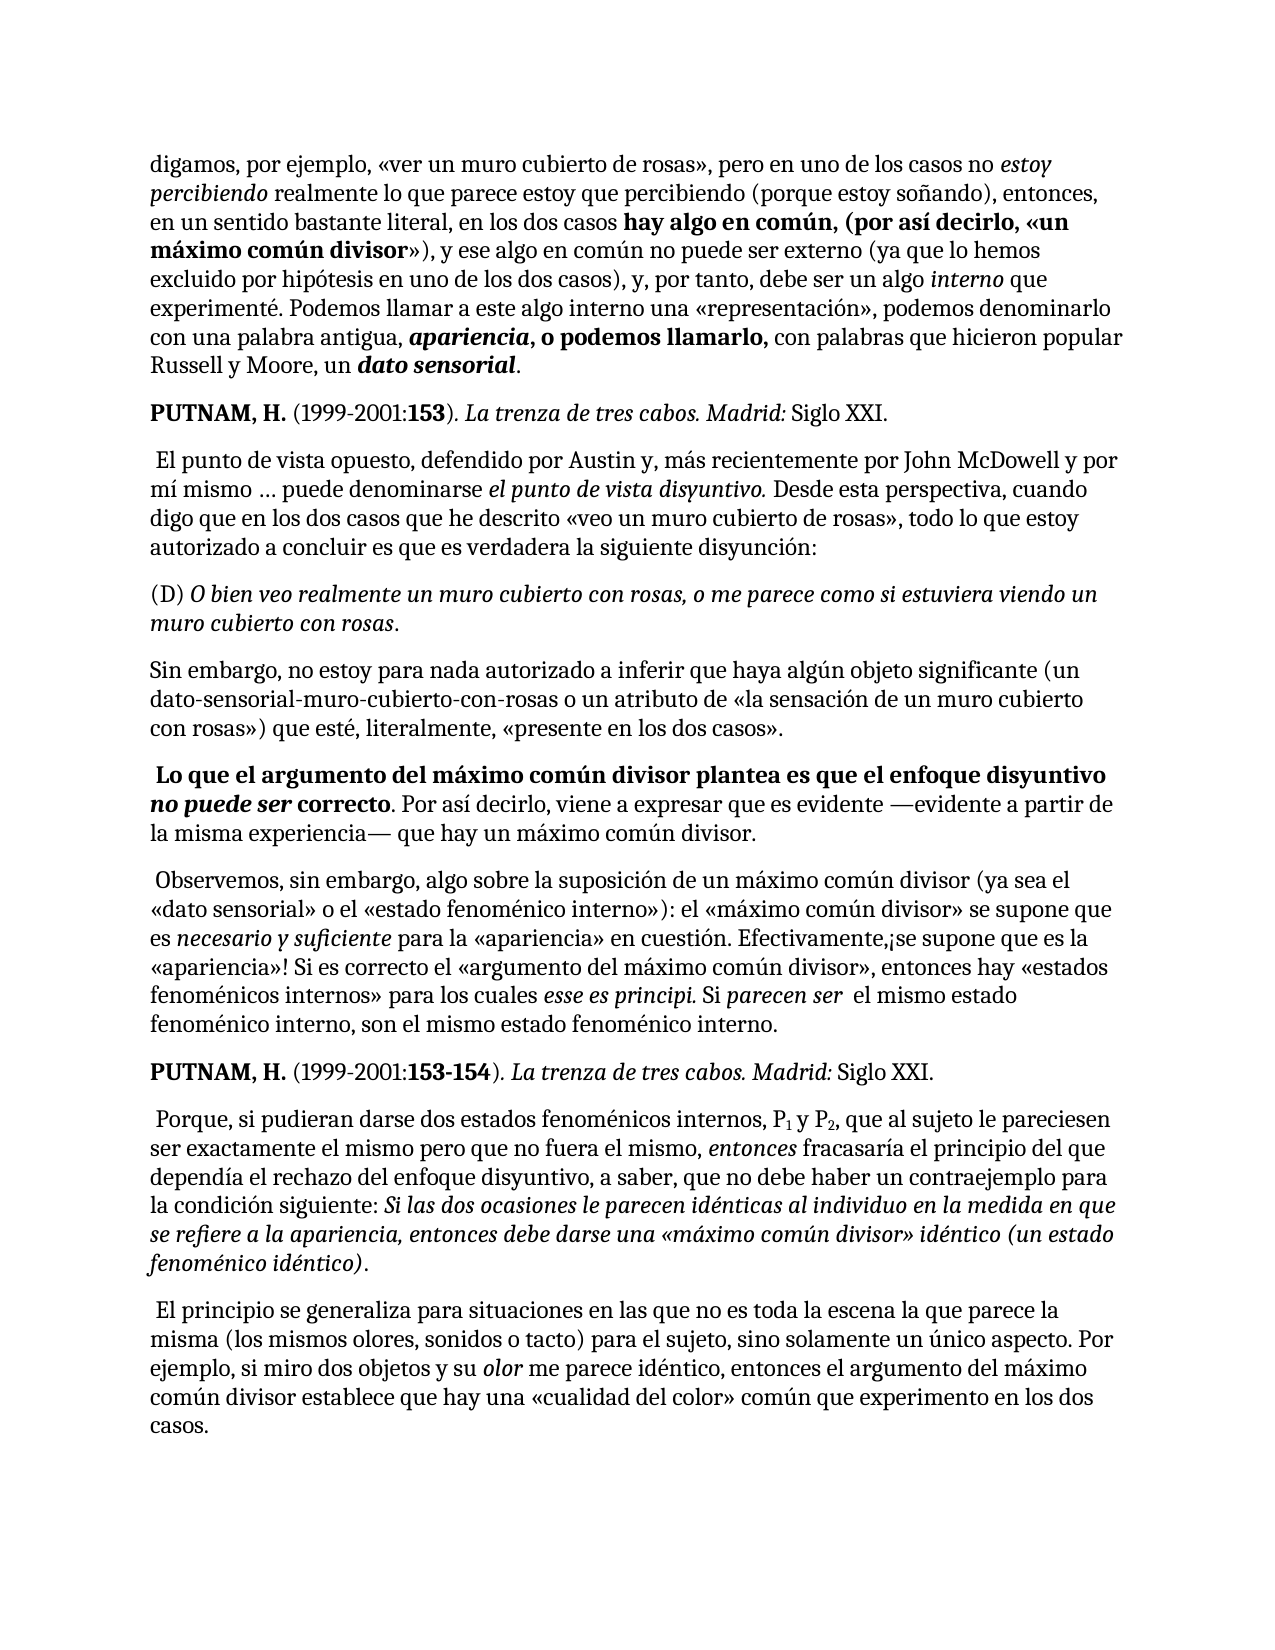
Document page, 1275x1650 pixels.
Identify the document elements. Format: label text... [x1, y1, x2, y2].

text (D) O bien veo realmente un muro cubierto con rosas, o me parece como si estuviera viendo un muro cubierto con rosas. [150, 580, 1125, 637]
text El punto de vista opuesto, defendido por Austin y, más recientemente por John McDowell y por mí mismo … puede denominarse el punto de vista disyuntivo. Desde esta perspectiva, cuando digo que en los dos casos que he descrito «veo un muro cubierto de rosas», todo lo que estoy autorizado a concluir es que es verdadera la siguiente disyunción: [150, 446, 1125, 561]
text Porque, si pudieran darse dos estados fenoménicos internos, P1 y P2, que al sujeto le pareciesen ser exactamente el mismo pero que no fuera el mismo, entonces fracasaría el principio del que dependía el rechazo del enfoque disyuntivo, a saber, que no debe haber un contraejemplo para la condición siguiente: Si las dos ocasiones le parecen idénticas al individuo en la medida en que se refiere a la apariencia, entonces debe darse una «máximo común divisor» idéntico (un estado fenoménico idéntico). [150, 1105, 1125, 1277]
text PUTNAM, H. (1999-2001:153-154). La trenza de tres cabos. Madrid: Siglo XXI. [150, 1057, 1125, 1086]
text Sin embargo, no estoy para nada autorizado a inferir que haya algún objeto significante (un dato-sensorial-muro-cubierto-con-rosas o un atributo de «la sensación de un muro cubierto con rosas») que esté, literalmente, «presente en los dos casos». [150, 656, 1125, 742]
text PUTNAM, H. (1999-2001:153). La trenza de tres cabos. Madrid: Siglo XXI. [150, 399, 1125, 427]
text Observemos, sin embargo, algo sobre la suposición de un máximo común divisor (ya sea el «dato sensorial» o el «estado fenoménico interno»): el «máximo común divisor» se supone que es necesario y suficiente para la «apariencia» en cuestión. Efectivamente,¡se supone que es la «apariencia»! Si es correcto el «argumento del máximo común divisor», entonces hay «estados fenoménicos internos» para los cuales esse es principi. Si parecen ser el mismo estado fenoménico interno, son el mismo estado fenoménico interno. [150, 866, 1125, 1039]
text Lo que el argumento del máximo común divisor plantea es que el enfoque disyuntivo no puede ser correcto. Por así decirlo, viene a expresar que es evidente ―evidente a partir de la misma experiencia― que hay un máximo común divisor. [150, 761, 1125, 847]
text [150, 150, 1125, 380]
text El principio se generaliza para situaciones en las que no es toda la escena la que parece la misma (los mismos olores, sonidos o tacto) para el sujeto, sino solamente un único aspecto. Por ejemplo, si miro dos objetos y su olor me parece idéntico, entonces el argumento del máximo común divisor establece que hay una «cualidad del color» común que experimento en los dos casos. [150, 1296, 1125, 1440]
